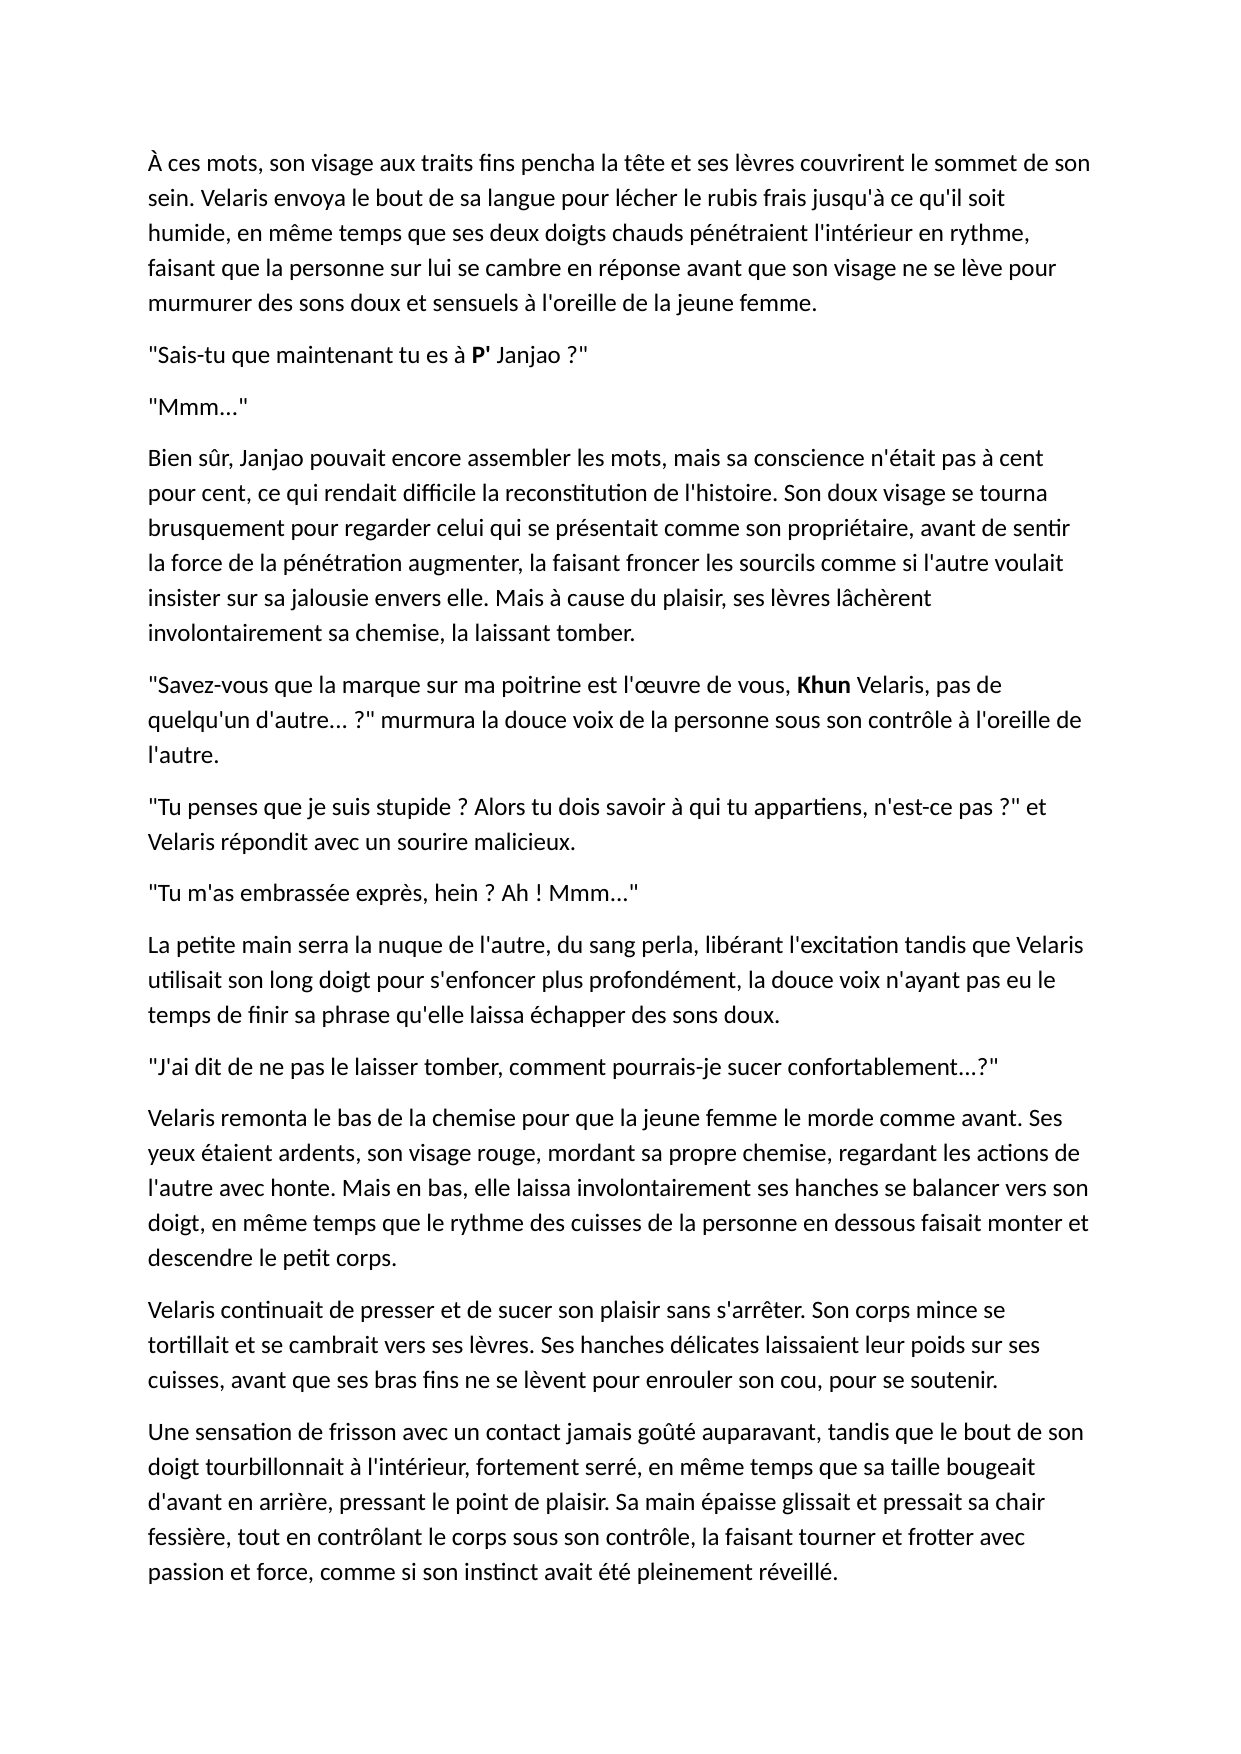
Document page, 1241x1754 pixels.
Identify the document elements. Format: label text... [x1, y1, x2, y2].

text Une sensation de frisson avec un contact jamais goûté auparavant, tandis que le bout de son doigt tourbillonnait à l'intérieur, fortement serré, en même temps que sa taille bougeait d'avant en arrière, pressant le point de plaisir. Sa main épaisse glissait et pressait sa chair fessière, tout en contrôlant le corps sous son contrôle, la faisant tourner et frotter avec passion et force, comme si son instinct avait été pleinement réveillé. [148, 1416, 1093, 1586]
text "J'ai dit de ne pas le laisser tomber, comment pourrais-je sucer confortablement...?" [148, 1051, 1093, 1081]
text "Tu penses que je suis stupide ? Alors tu dois savoir à qui tu appartiens, n'est-ce pas ?" et Velaris répondit avec un sourire malicieux. [148, 791, 1093, 856]
text La petite main serra la nuque de l'autre, du sang perla, libérant l'excitation tandis que Velaris utilisait son long doigt pour s'enfoncer plus profondément, la douce voix n'ayant pas eu le temps de finir sa phrase qu'elle laissa échapper des sons doux. [148, 929, 1093, 1030]
text À ces mots, son visage aux traits fins pencha la tête et ses lèvres couvrirent le sommet de son sein. Velaris envoya le bout de sa langue pour lécher le rubis frais jusqu'à ce qu'il soit humide, en même temps que ses deux doigts chauds pénétraient l'intérieur en rythme, faisant que la personne sur lui se cambre en réponse avant que son visage ne se lève pour murmurer des sons doux et sensuels à l'oreille de la jeune femme. [148, 148, 1093, 318]
text Bien sûr, Janjao pouvait encore assembler les mots, mais sa conscience n'était pas à cent pour cent, ce qui rendait difficile la reconstitution de l'histoire. Son doux visage se tourna brusquement pour regarder celui qui se présentait comme son propriétaire, avant de sentir la force de la pénétration augmenter, la faisant froncer les sourcils comme si l'autre voulait insister sur sa jalousie envers elle. Mais à cause du plaisir, ses lèvres lâchèrent involontairement sa chemise, la laissant tomber. [148, 443, 1093, 648]
text "Sais-tu que maintenant tu es à P' Janjao ?" [148, 339, 1093, 370]
text Velaris remonta le bas de la chemise pour que la jeune femme le morde comme avant. Ses yeux étaient ardents, son visage rouge, mordant sa propre chemise, regardant les actions de l'autre avec honte. Mais en bas, elle laissa involontairement ses hanches se balancer vers son doigt, en même temps que le rythme des cuisses de la personne en dessous faisait monter et descendre le petit corps. [148, 1103, 1093, 1273]
text "Savez-vous que la marque sur ma poitrine est l'œuvre de vous, Khun Velaris, pas de quelqu'un d'autre... ?" murmura la douce voix de la personne sous son contrôle à l'oreille de l'autre. [148, 669, 1093, 770]
text "Mmm..." [148, 391, 1093, 421]
text "Tu m'as embrassée exprès, hein ? Ah ! Mmm..." [148, 878, 1093, 908]
text Velaris continuait de presser et de sucer son plaisir sans s'arrêter. Son corps mince se tortillait et se cambrait vers ses lèvres. Ses hanches délicates laissaient leur poids sur ses cuisses, avant que ses bras fins ne se lèvent pour enrouler son cou, pour se soutenir. [148, 1294, 1093, 1395]
